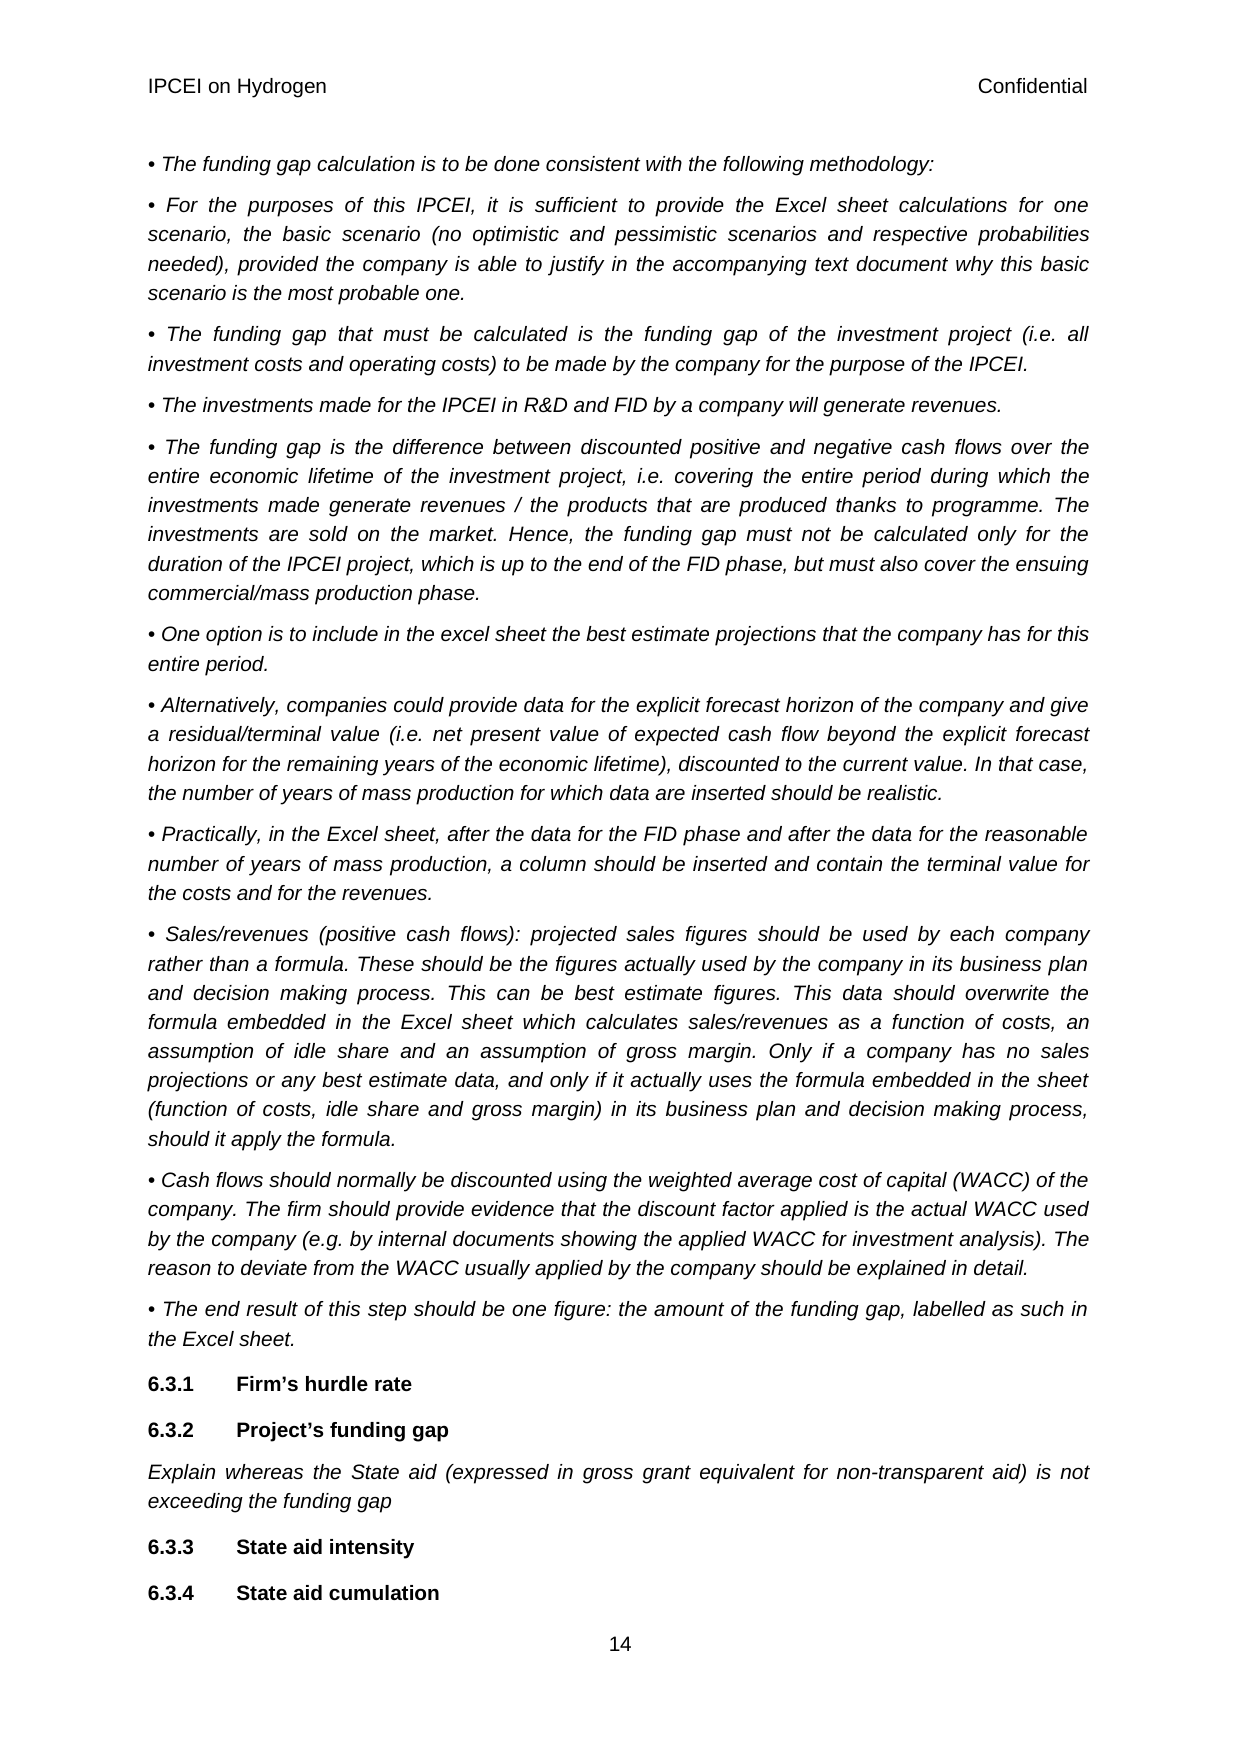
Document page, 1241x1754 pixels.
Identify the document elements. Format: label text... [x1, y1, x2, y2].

text • Alternatively, companies could provide data for the explicit forecast horizon of the company and give a residual/terminal value (i.e. net present value of expected cash flow beyond the explicit forecast horizon for the remaining years of the economic lifetime), discounted to the current value. In that case, the number of years of mass production for which data are inserted should be realistic. [148, 689, 1093, 806]
text Explain whereas the State aid (expressed in gross grant equivalent for non-transparent aid) is not exceeding the funding gap [148, 1456, 1093, 1514]
text • The investments made for the IPCEI in R&D and FID by a company will generate revenues. [148, 389, 1093, 418]
text • Cash flows should normally be discounted using the weighted average cost of capital (WACC) of the company. The firm should provide evidence that the discount factor applied is the actual WACC used by the company (e.g. by internal documents showing the applied WACC for investment analysis). The reason to deviate from the WACC usually applied by the company should be explained in detail. [148, 1164, 1093, 1281]
text • The funding gap that must be calculated is the funding gap of the investment project (i.e. all investment costs and operating costs) to be made by the company for the purpose of the IPCEI. [148, 318, 1093, 377]
text • The funding gap calculation is to be done consistent with the following methodology: [148, 148, 1093, 177]
text • The funding gap is the difference between discounted positive and negative cash flows over the entire economic lifetime of the investment project, i.e. covering the entire period during which the investments made generate revenues / the products that are produced thanks to programme. The investments are sold on the market. Hence, the funding gap must not be calculated only for the duration of the IPCEI project, which is up to the end of the FID phase, but must also cover the ensuing commercial/mass production phase. [148, 431, 1093, 606]
text • Sales/revenues (positive cash flows): projected sales figures should be used by each company rather than a formula. These should be the figures actually used by the company in its business plan and decision making process. This can be best estimate figures. This data should overwrite the formula embedded in the Excel sheet which calculates sales/revenues as a function of costs, an assumption of idle share and an assumption of gross margin. Only if a company has no sales projections or any best estimate data, and only if it actually uses the formula embedded in the sheet (function of costs, idle share and gross margin) in its business plan and decision making process, should it apply the formula. [148, 918, 1093, 1152]
list Firm’s hurdle rate [148, 1368, 1093, 1398]
list State aid intensity [148, 1531, 1093, 1560]
text • For the purposes of this IPCEI, it is sufficient to provide the Excel sheet calculations for one scenario, the basic scenario (no optimistic and pessimistic scenarios and respective probabilities needed), provided the company is able to justify in the accompanying text document why this basic scenario is the most probable one. [148, 189, 1093, 306]
text • One option is to include in the excel sheet the best estimate projections that the company has for this entire period. [148, 618, 1093, 677]
list Project’s funding gap [148, 1414, 1093, 1443]
text • Practically, in the Excel sheet, after the data for the FID phase and after the data for the reasonable number of years of mass production, a column should be inserted and contain the terminal value for the costs and for the revenues. [148, 818, 1093, 906]
list State aid cumulation [148, 1577, 1093, 1606]
text • The end result of this step should be one figure: the amount of the funding gap, labelled as such in the Excel sheet. [148, 1293, 1093, 1352]
